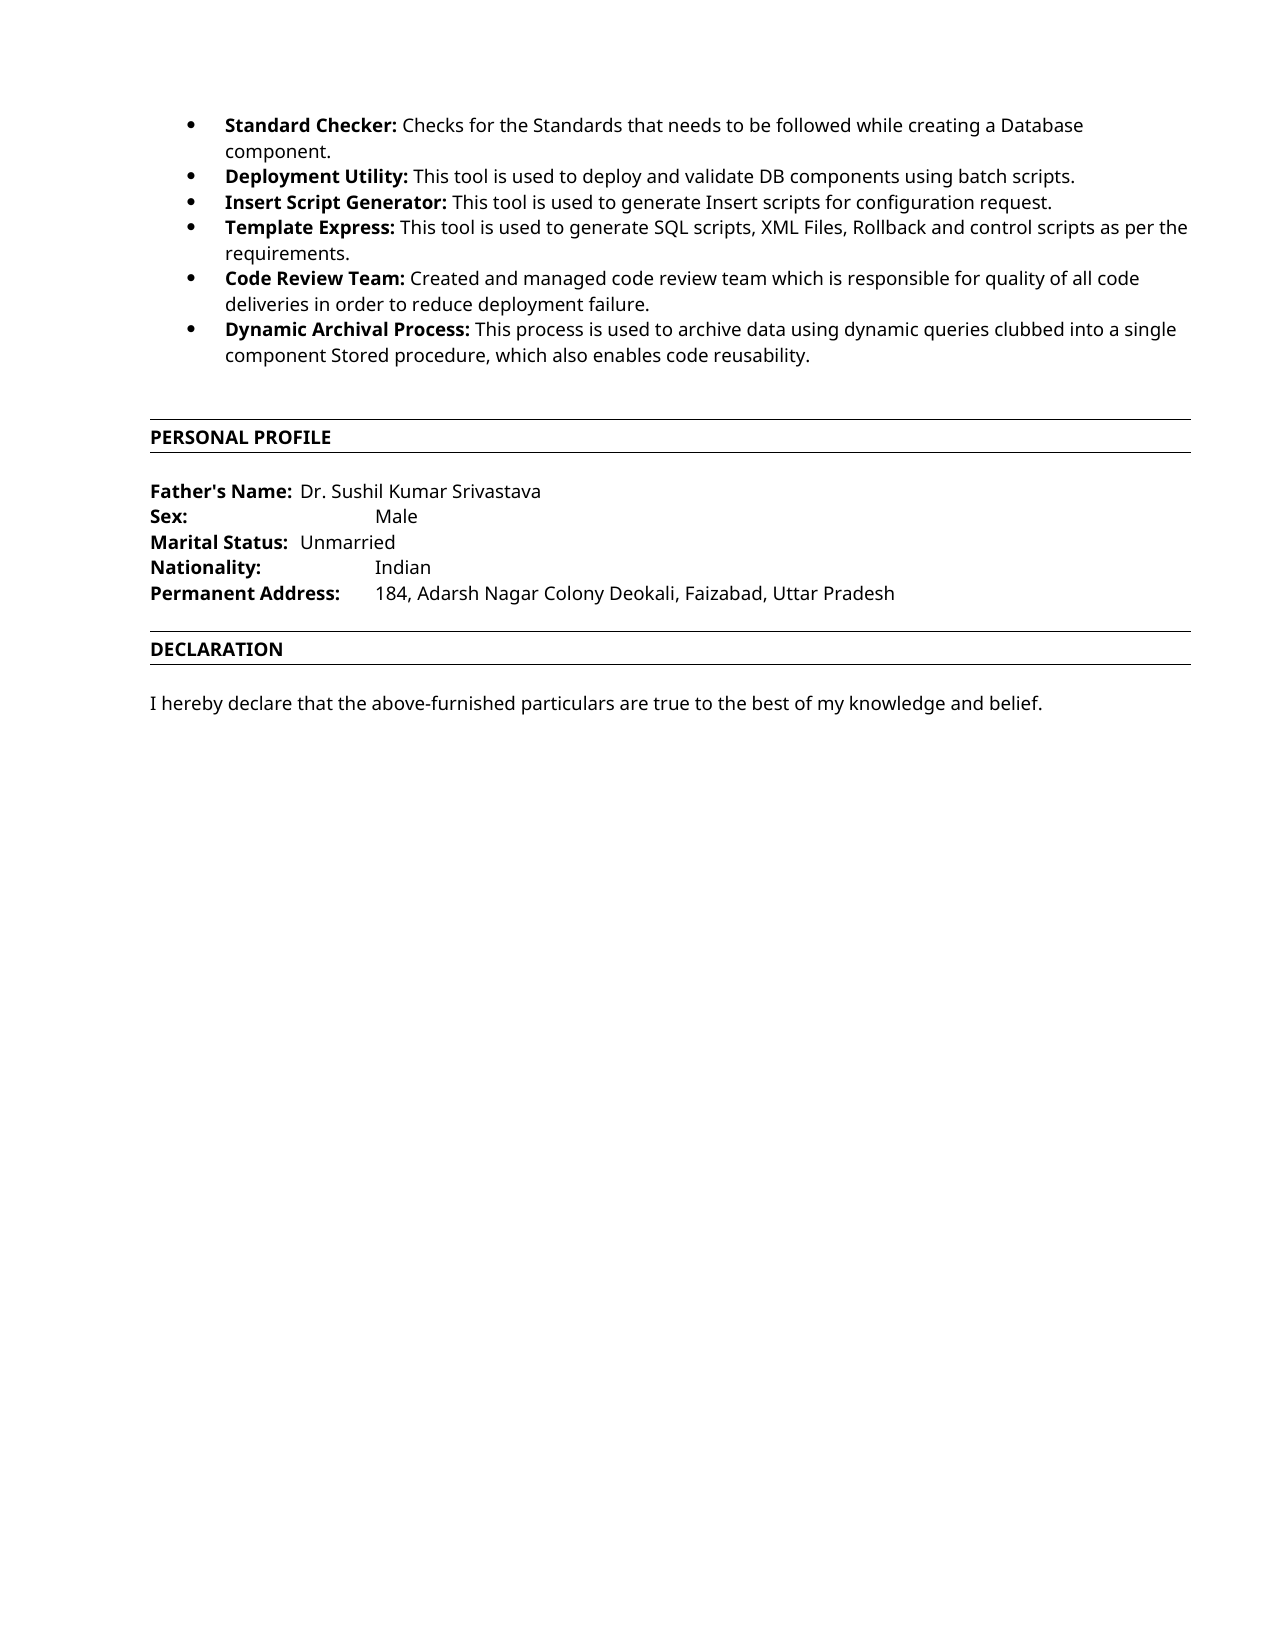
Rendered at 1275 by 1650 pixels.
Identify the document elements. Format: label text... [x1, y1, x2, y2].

text DECLARATION [150, 632, 1191, 664]
list Insert Script Generator: This tool is used to generate Insert scripts for configuration request. [187, 189, 1191, 214]
list Standard Checker: Checks for the Standards that needs to be followed while creating a Database component. [187, 112, 1191, 163]
list Code Review Team: Created and managed code review team which is responsible for quality of all code deliveries in order to reduce deployment failure. [187, 266, 1191, 317]
list Template Express: This tool is used to generate SQL scripts, XML Files, Rollback and control scripts as per the requirements. [187, 214, 1191, 266]
text Personal Profile [150, 420, 1191, 452]
text Father's Name: Dr. Sushil Kumar Srivastava [150, 478, 1191, 504]
text Sex: Male [150, 504, 1191, 529]
text Nationality: Indian [150, 555, 1191, 580]
list Deployment Utility: This tool is used to deploy and validate DB components using batch scripts. [187, 163, 1191, 189]
text Marital Status: Unmarried [150, 529, 1191, 555]
text Permanent Address: 184, Adarsh Nagar Colony Deokali, Faizabad, Uttar Pradesh [150, 580, 1191, 606]
list Dynamic Archival Process: This process is used to archive data using dynamic queries clubbed into a single component Stored procedure, which also enables code reusability. [187, 317, 1191, 368]
text I hereby declare that the above-furnished particulars are true to the best of my knowledge and belief. [150, 691, 1191, 716]
